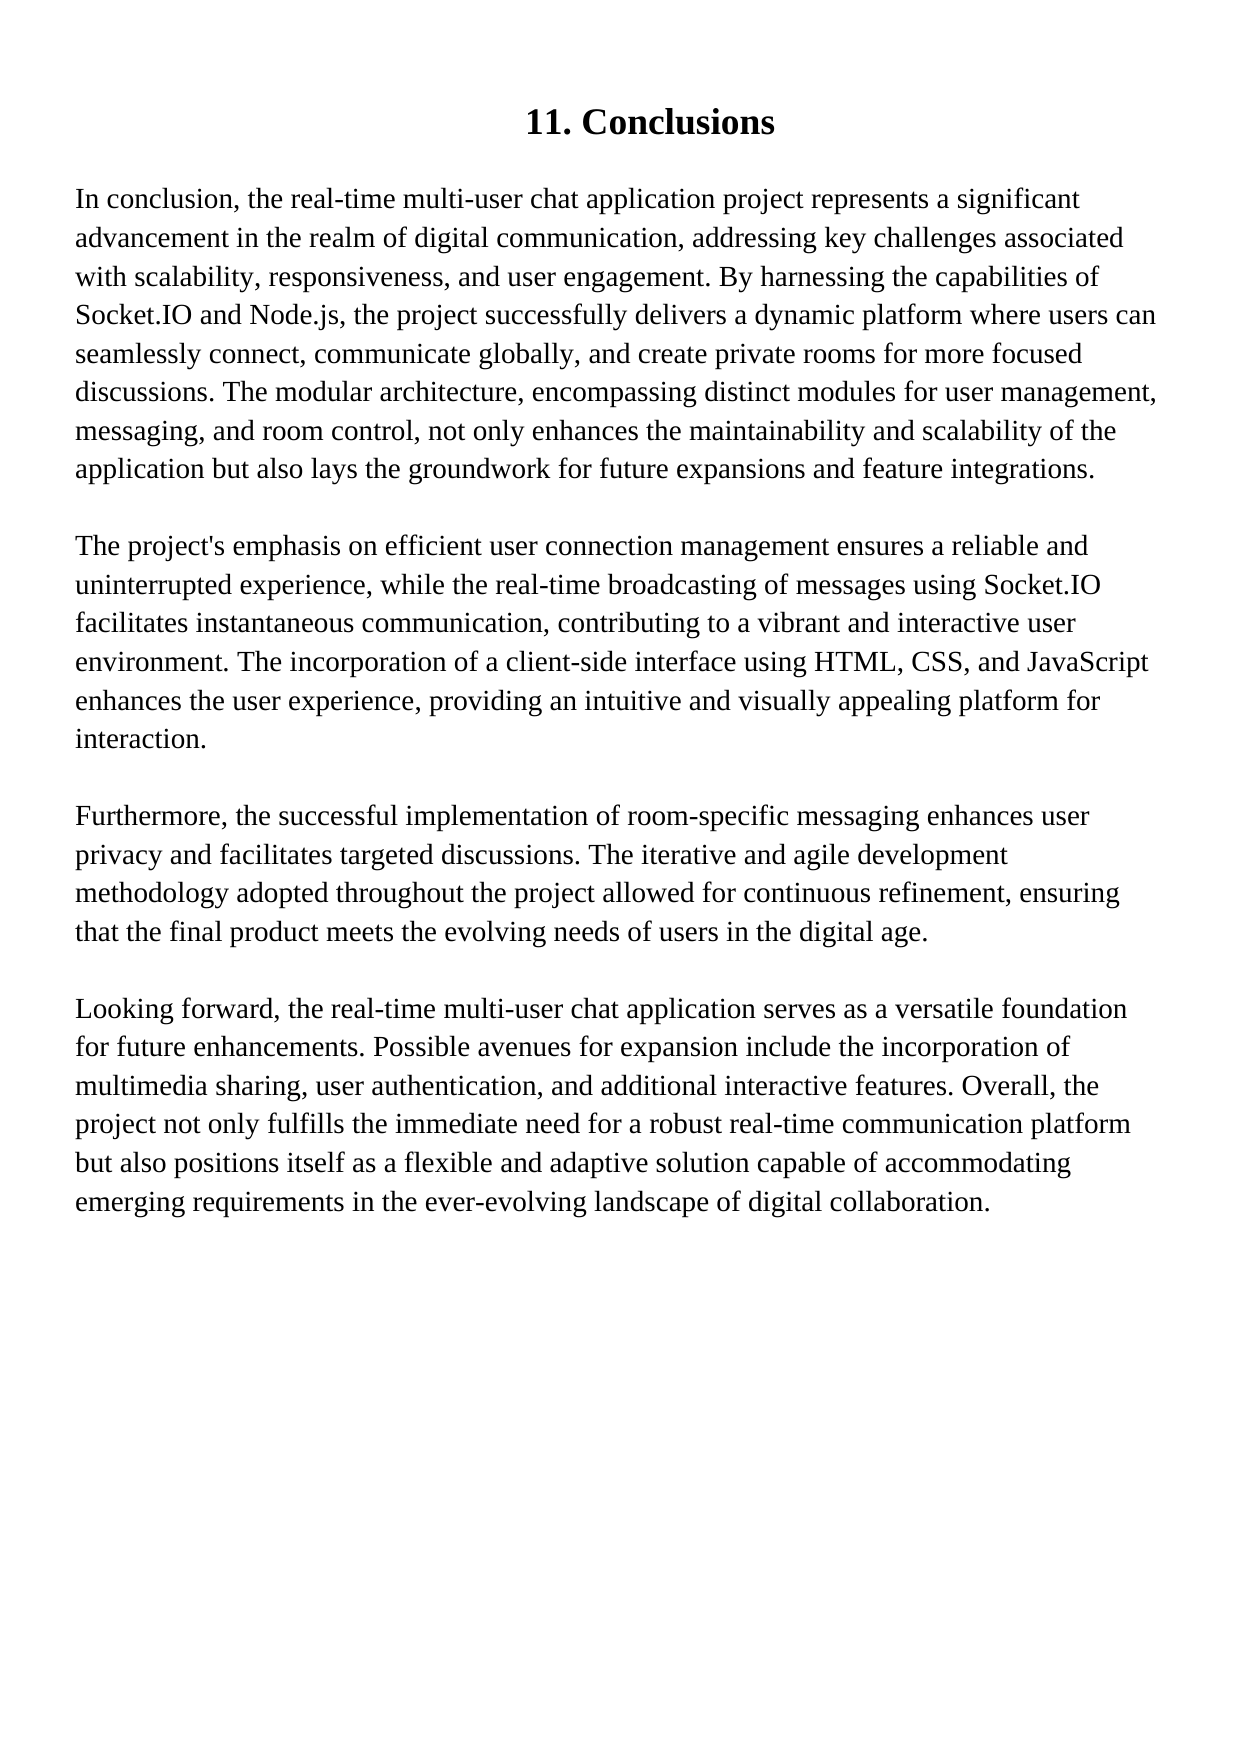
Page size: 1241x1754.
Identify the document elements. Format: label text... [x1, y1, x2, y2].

text Looking forward, the real-time multi-user chat application serves as a versatile foundation for future enhancements. Possible avenues for expansion include the incorporation of multimedia sharing, user authentication, and additional interactive features. Overall, the project not only fulfills the immediate need for a robust real-time communication platform but also positions itself as a flexible and adaptive solution capable of accommodating emerging requirements in the ever-evolving landscape of digital collaboration. [75, 991, 1165, 1217]
text In conclusion, the real-time multi-user chat application project represents a significant advancement in the realm of digital communication, addressing key challenges associated with scalability, responsiveness, and user engagement. By harnessing the capabilities of Socket.IO and Node.js, the project successfully delivers a dynamic platform where users can seamlessly connect, communicate globally, and create private rooms for more focused discussions. The modular architecture, encompassing distinct modules for user management, messaging, and room control, not only enhances the maintainability and scalability of the application but also lays the groundwork for future expansions and feature integrations. [75, 182, 1165, 485]
text Furthermore, the successful implementation of room-specific messaging enhances user privacy and facilitates targeted discussions. The iterative and agile development methodology adopted throughout the project allowed for continuous refinement, ensuring that the final product meets the evolving needs of users in the digital age. [75, 798, 1165, 947]
text The project's emphasis on efficient user connection management ensures a reliable and uninterrupted experience, while the real-time broadcasting of messages using Socket.IO facilitates instantaneous communication, contributing to a vibrant and interactive user environment. The incorporation of a client-side interface using HTML, CSS, and JavaScript enhances the user experience, providing an intuitive and visually appealing platform for interaction. [75, 528, 1165, 755]
text 11. Conclusions [450, 99, 1165, 142]
